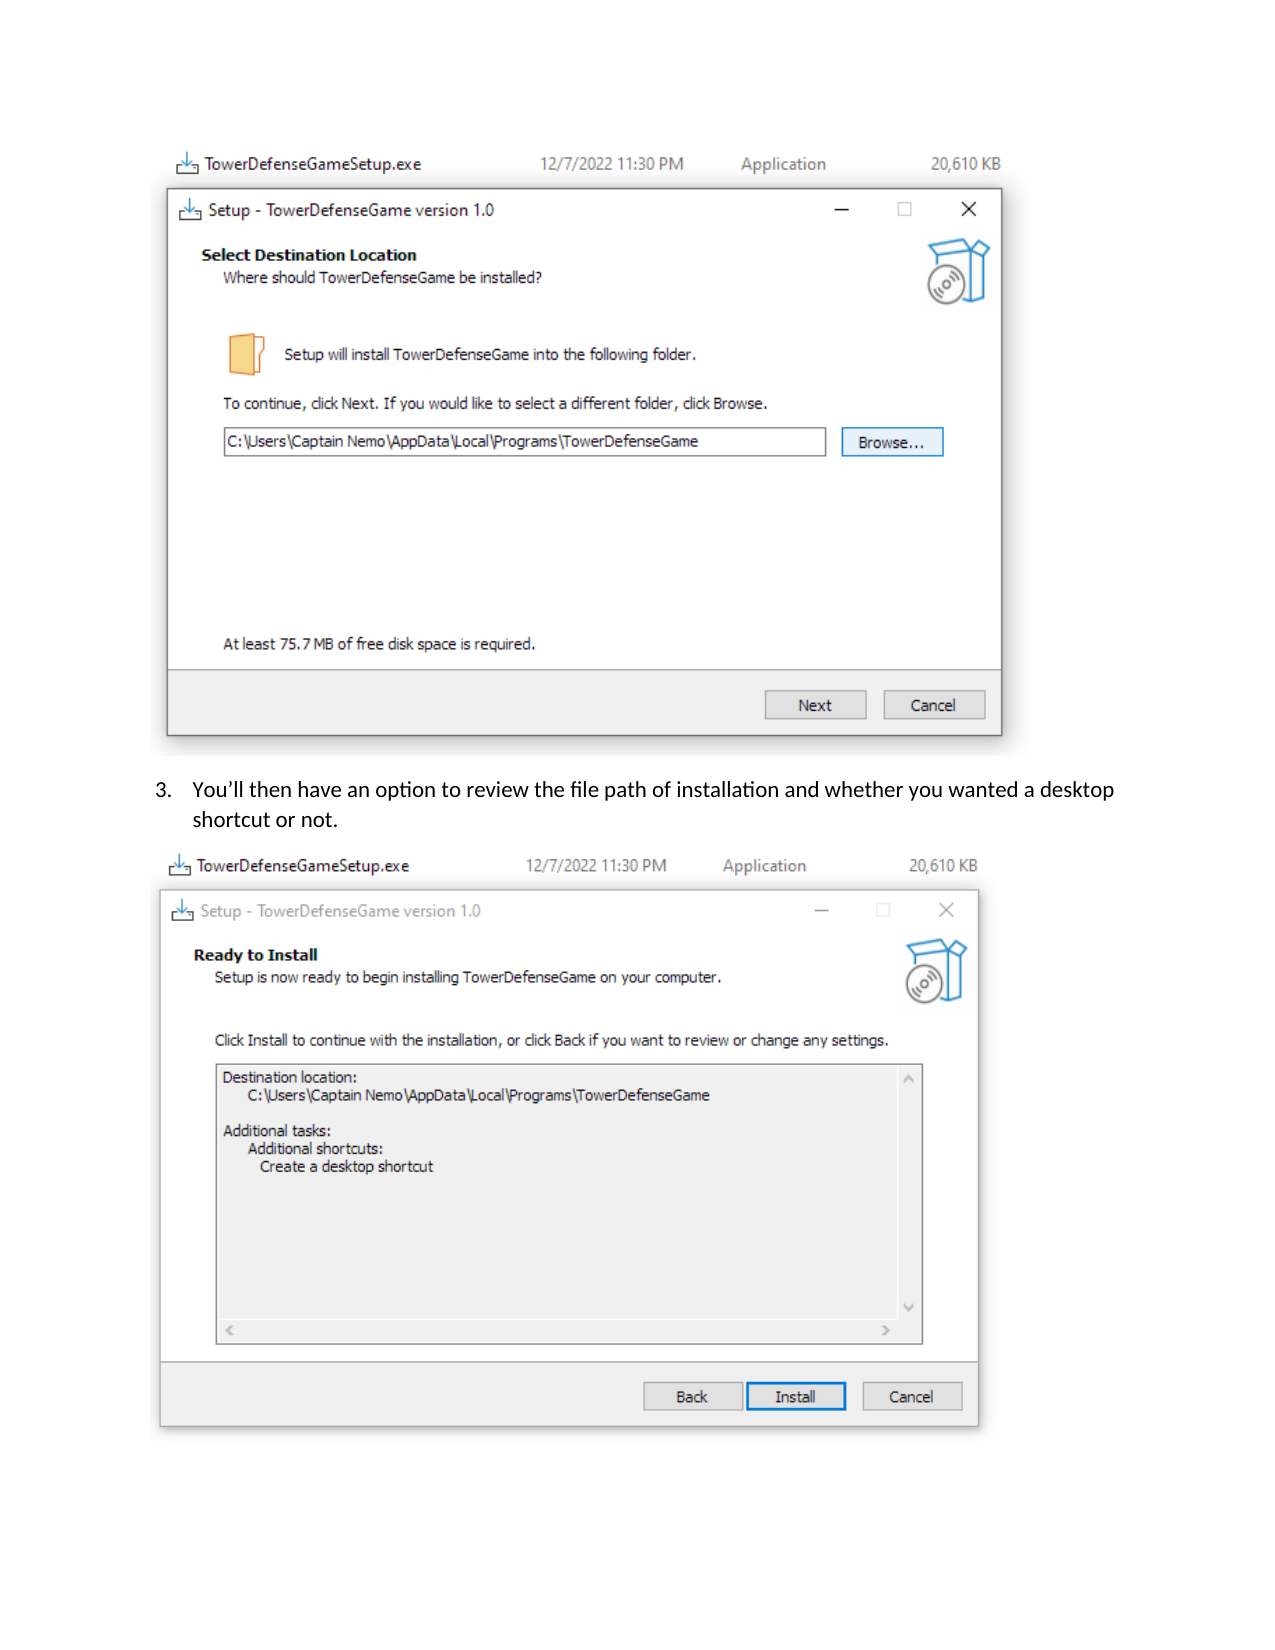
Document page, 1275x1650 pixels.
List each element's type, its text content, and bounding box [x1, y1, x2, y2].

picture [150, 150, 1032, 756]
picture [150, 852, 1000, 1441]
list You’ll then have an option to review the file path of installation and whether you wanted a desktop shortcut or not. [155, 775, 1125, 833]
